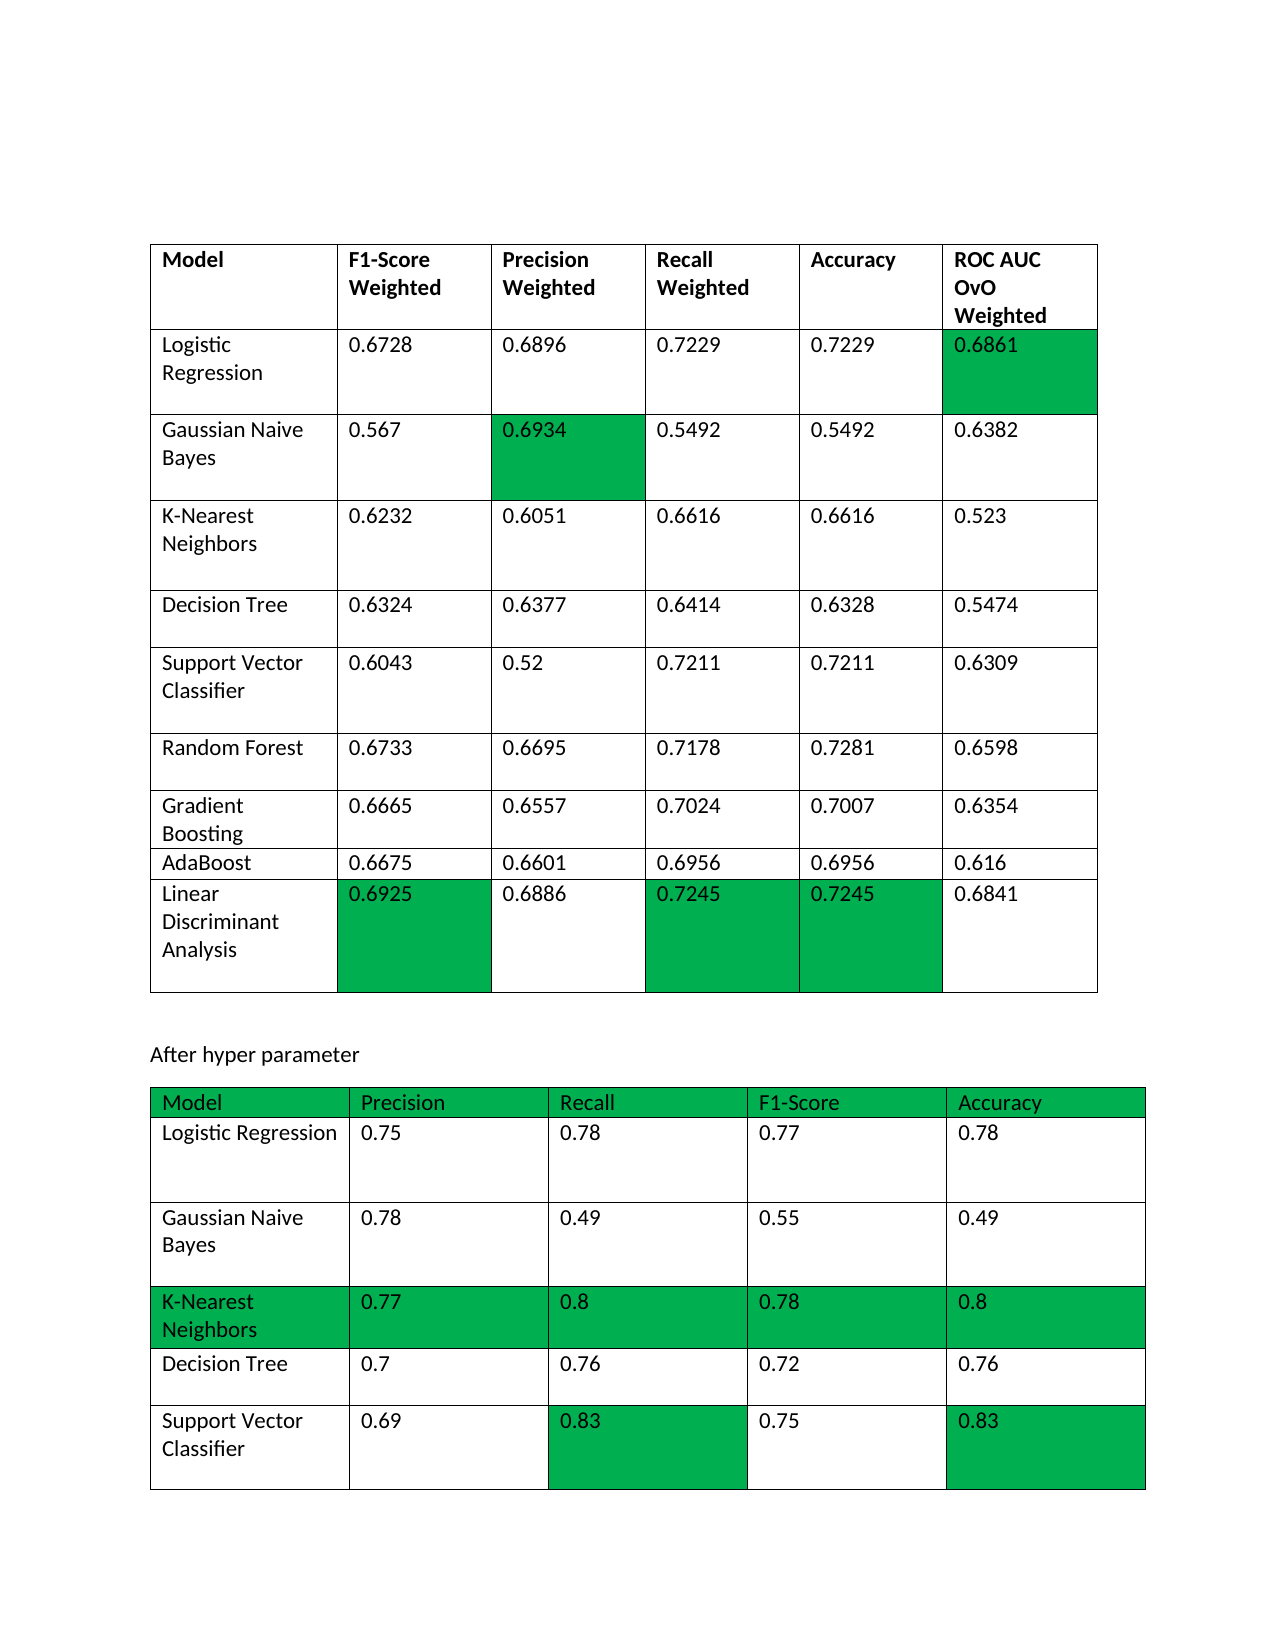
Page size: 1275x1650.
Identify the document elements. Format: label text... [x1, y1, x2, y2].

table_header F1-Score Weighted [338, 245, 491, 329]
table_cell 0.7245 [800, 880, 942, 992]
table_cell 0.76 [549, 1349, 747, 1405]
table_cell 0.78 [350, 1203, 548, 1286]
table_cell 0.7281 [800, 734, 942, 790]
table_header Accuracy [947, 1088, 1145, 1117]
table_cell 0.7229 [646, 330, 799, 414]
table_header Precision [350, 1088, 548, 1117]
table_cell 0.83 [947, 1406, 1145, 1489]
table_cell 0.6377 [492, 591, 645, 647]
table_cell Logistic Regression [151, 1118, 349, 1202]
table_cell 0.7229 [800, 330, 942, 414]
table_cell Support Vector Classifier [151, 648, 337, 732]
table_cell 0.55 [748, 1203, 946, 1286]
table_cell 0.77 [350, 1287, 548, 1348]
table_cell 0.6675 [338, 849, 491, 878]
table_cell 0.7 [350, 1349, 548, 1405]
table_cell Random Forest [151, 734, 337, 790]
table_header Accuracy [800, 245, 942, 329]
table_cell 0.6886 [492, 880, 645, 992]
table_cell 0.49 [549, 1203, 747, 1286]
table_cell K-Nearest Neighbors [151, 501, 337, 589]
table_cell 0.6733 [338, 734, 491, 790]
table_cell 0.6601 [492, 849, 645, 878]
table_cell 0.6354 [943, 791, 1097, 847]
table_cell 0.6934 [492, 415, 645, 500]
table_cell 0.6309 [943, 648, 1097, 732]
table_cell 0.7211 [646, 648, 799, 732]
table_cell 0.6956 [800, 849, 942, 878]
table_cell 0.6925 [338, 880, 491, 992]
table_cell 0.6665 [338, 791, 491, 847]
table_cell 0.6324 [338, 591, 491, 647]
table_header Recall Weighted [646, 245, 799, 329]
table_cell 0.52 [492, 648, 645, 732]
table_header Model [151, 1088, 349, 1117]
table_cell 0.8 [947, 1287, 1145, 1348]
table_cell AdaBoost [151, 849, 337, 878]
table_cell 0.7245 [646, 880, 799, 992]
table_cell 0.75 [748, 1406, 946, 1489]
table_cell 0.7178 [646, 734, 799, 790]
table_cell 0.6861 [943, 330, 1097, 414]
table_cell 0.6414 [646, 591, 799, 647]
table_cell 0.69 [350, 1406, 548, 1489]
table_cell 0.78 [947, 1118, 1145, 1202]
table_cell 0.6382 [943, 415, 1097, 500]
table_cell 0.567 [338, 415, 491, 500]
table_cell Decision Tree [151, 1349, 349, 1405]
table_cell 0.6232 [338, 501, 491, 589]
table_header ROC AUC OvO Weighted [943, 245, 1097, 329]
table_header Precision Weighted [492, 245, 645, 329]
table_cell 0.8 [549, 1287, 747, 1348]
table_cell 0.6051 [492, 501, 645, 589]
table_header Recall [549, 1088, 747, 1117]
table_cell Decision Tree [151, 591, 337, 647]
table_cell 0.6728 [338, 330, 491, 414]
table_cell 0.523 [943, 501, 1097, 589]
table_cell 0.6328 [800, 591, 942, 647]
table_cell Gaussian Naive Bayes [151, 415, 337, 500]
table_cell 0.6956 [646, 849, 799, 878]
table_cell Support Vector Classifier [151, 1406, 349, 1489]
table_cell 0.7211 [800, 648, 942, 732]
text After hyper parameter [150, 1040, 1125, 1068]
table_cell 0.6616 [646, 501, 799, 589]
table_cell Gradient Boosting [151, 791, 337, 847]
table_cell 0.7007 [800, 791, 942, 847]
table_cell 0.6695 [492, 734, 645, 790]
table_cell 0.5492 [800, 415, 942, 500]
table_cell 0.78 [549, 1118, 747, 1202]
table_header Model [151, 245, 337, 329]
table_cell 0.6841 [943, 880, 1097, 992]
table_cell 0.7024 [646, 791, 799, 847]
table_cell Gaussian Naive Bayes [151, 1203, 349, 1286]
table_header F1-Score [748, 1088, 946, 1117]
table_cell Linear Discriminant Analysis [151, 880, 337, 992]
table_cell 0.78 [748, 1287, 946, 1348]
table_cell 0.5474 [943, 591, 1097, 647]
table_cell K-Nearest Neighbors [151, 1287, 349, 1348]
table_cell 0.6043 [338, 648, 491, 732]
table_cell 0.6616 [800, 501, 942, 589]
table_cell 0.76 [947, 1349, 1145, 1405]
table_cell 0.616 [943, 849, 1097, 878]
table_cell 0.77 [748, 1118, 946, 1202]
table_cell 0.83 [549, 1406, 747, 1489]
table_cell 0.6598 [943, 734, 1097, 790]
table_cell 0.6557 [492, 791, 645, 847]
table_cell 0.75 [350, 1118, 548, 1202]
table_cell 0.5492 [646, 415, 799, 500]
table_cell Logistic Regression [151, 330, 337, 414]
table_cell 0.49 [947, 1203, 1145, 1286]
table_cell 0.72 [748, 1349, 946, 1405]
table_cell 0.6896 [492, 330, 645, 414]
